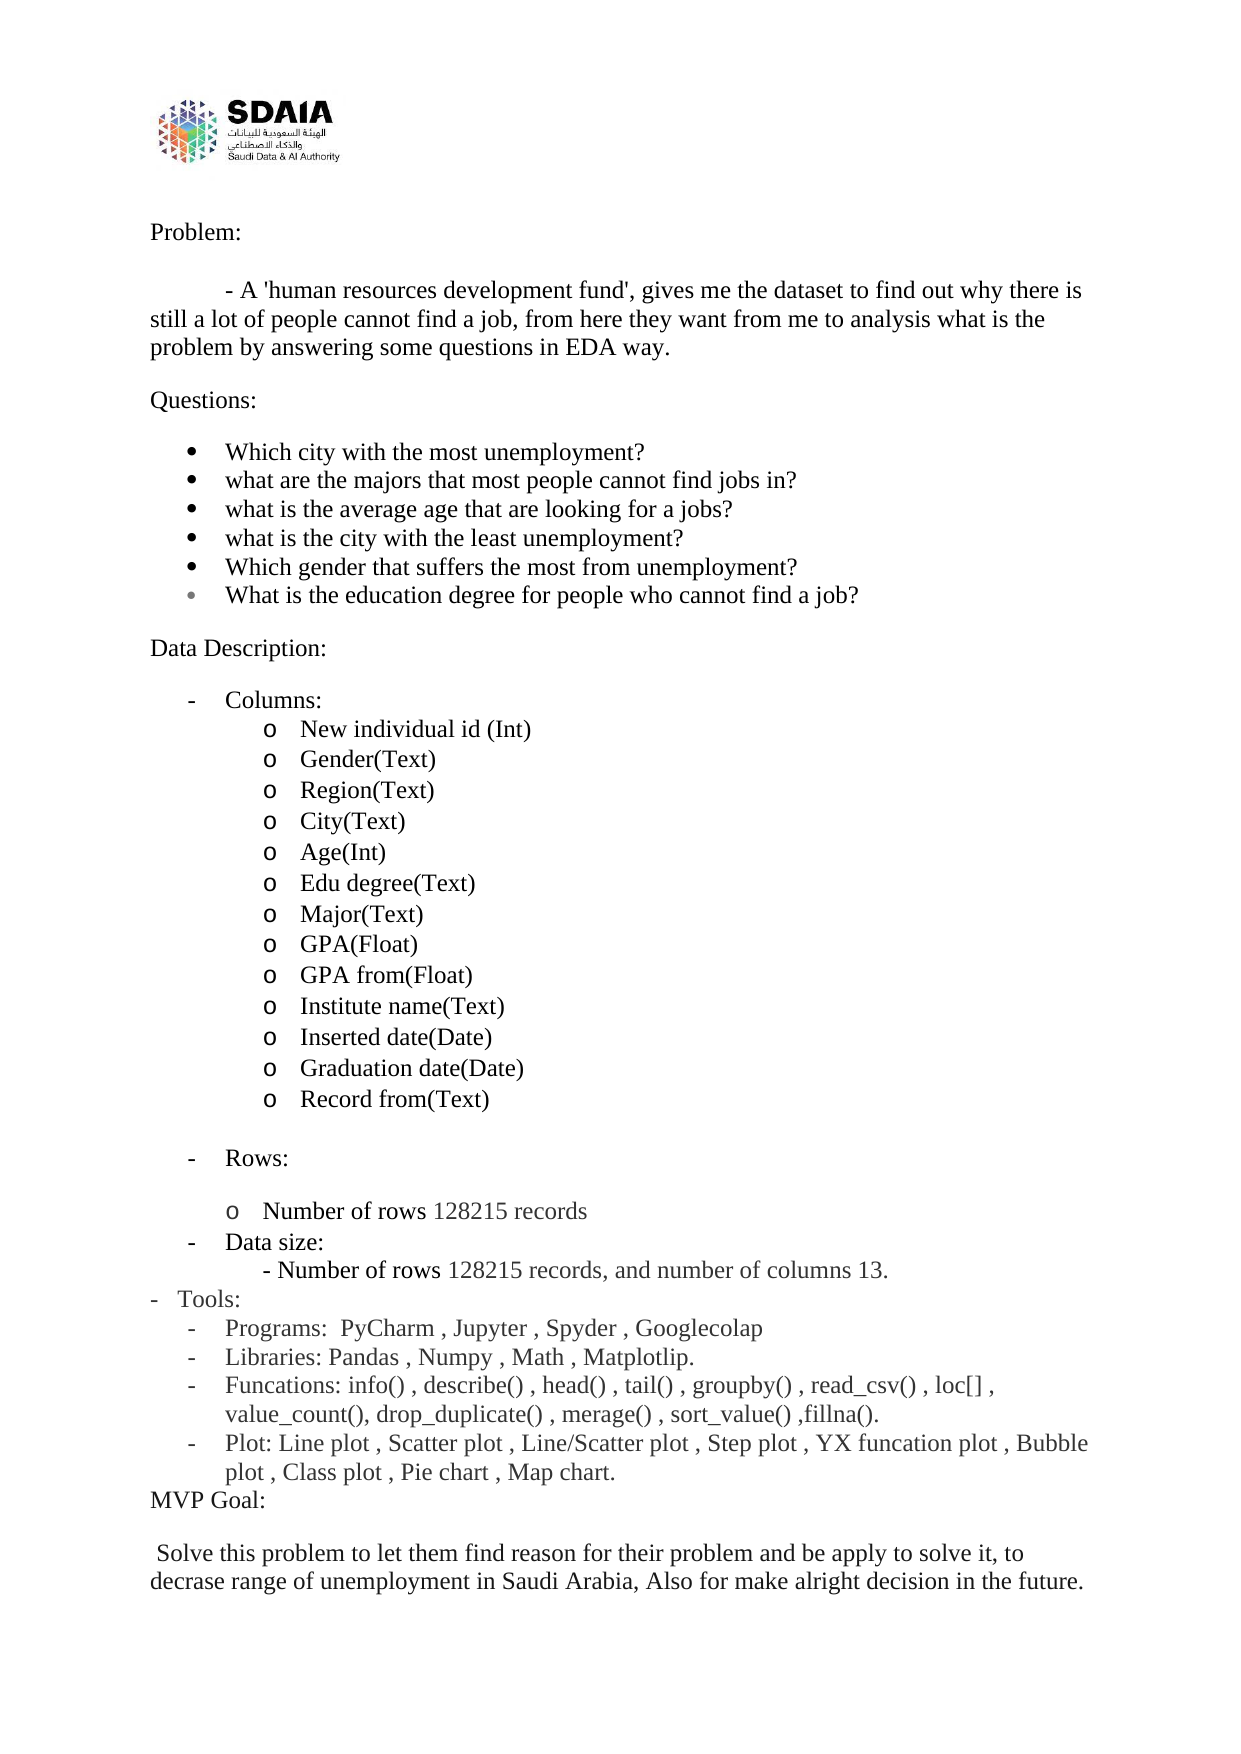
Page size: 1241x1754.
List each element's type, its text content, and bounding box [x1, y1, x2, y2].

text - Tools: [150, 1284, 1090, 1313]
list Inserted date(Date) [262, 1022, 1090, 1053]
text Data Description: [150, 633, 1090, 662]
text - A 'human resources development fund', gives me the dataset to find out why there is still a lot of people cannot find a job, from here they want from me to analysis what is the problem by answering some questions in EDA way. [150, 275, 1090, 361]
list Which city with the most unemployment? [187, 437, 1090, 466]
list Funcations: info() , describe() , head() , tail() , groupby() , read_csv() , loc[] , value_count(), drop_duplicate() , merage() , sort_value() ,fillna(). [187, 1371, 1090, 1428]
list Libraries: Pandas , Numpy , Math , Matplotlip. [187, 1342, 1090, 1371]
list GPA from(Float) [262, 960, 1090, 991]
text Questions: [150, 385, 1090, 413]
list Programs: PyCharm , Jupyter , Spyder , Googlecolap [187, 1313, 1090, 1342]
list Major(Text) [262, 899, 1090, 929]
text Problem: [150, 217, 1090, 246]
list City(Text) [262, 806, 1090, 837]
list Age(Int) [262, 837, 1090, 868]
list Edu degree(Text) [262, 868, 1090, 899]
list what is the average age that are looking for a jobs? [187, 494, 1090, 523]
list Region(Text) [262, 775, 1090, 806]
list Rows: [187, 1143, 1090, 1172]
list What is the education degree for people who cannot find a job? [187, 581, 1090, 609]
list Record from(Text) [262, 1084, 1090, 1114]
list Number of rows 128215 records [225, 1172, 1090, 1227]
list what is the city with the least unemployment? [187, 523, 1090, 552]
list GPA(Float) [262, 929, 1090, 960]
text MVP Goal: [150, 1486, 1090, 1514]
text Solve this problem to let them find reason for their problem and be apply to solve it, to decrase range of unemployment in Saudi Arabia, Also for make alright decision in the future. [150, 1538, 1090, 1595]
list Data size: [187, 1227, 1090, 1256]
list New individual id (Int) [262, 714, 1090, 744]
list Which gender that suffers the most from unemployment? [187, 552, 1090, 581]
list Institute name(Text) [262, 991, 1090, 1022]
text - Number of rows 128215 records, and number of columns 13. [262, 1256, 1090, 1284]
list Gender(Text) [262, 744, 1090, 775]
list Plot: Line plot , Scatter plot , Line/Scatter plot , Step plot , YX funcation plot , Bubble plot , Class plot , Pie chart , Map chart. [187, 1428, 1090, 1486]
list Graduation date(Date) [262, 1053, 1090, 1084]
picture [150, 73, 346, 189]
list Columns: [187, 685, 1090, 714]
list what are the majors that most people cannot find jobs in? [187, 466, 1090, 494]
